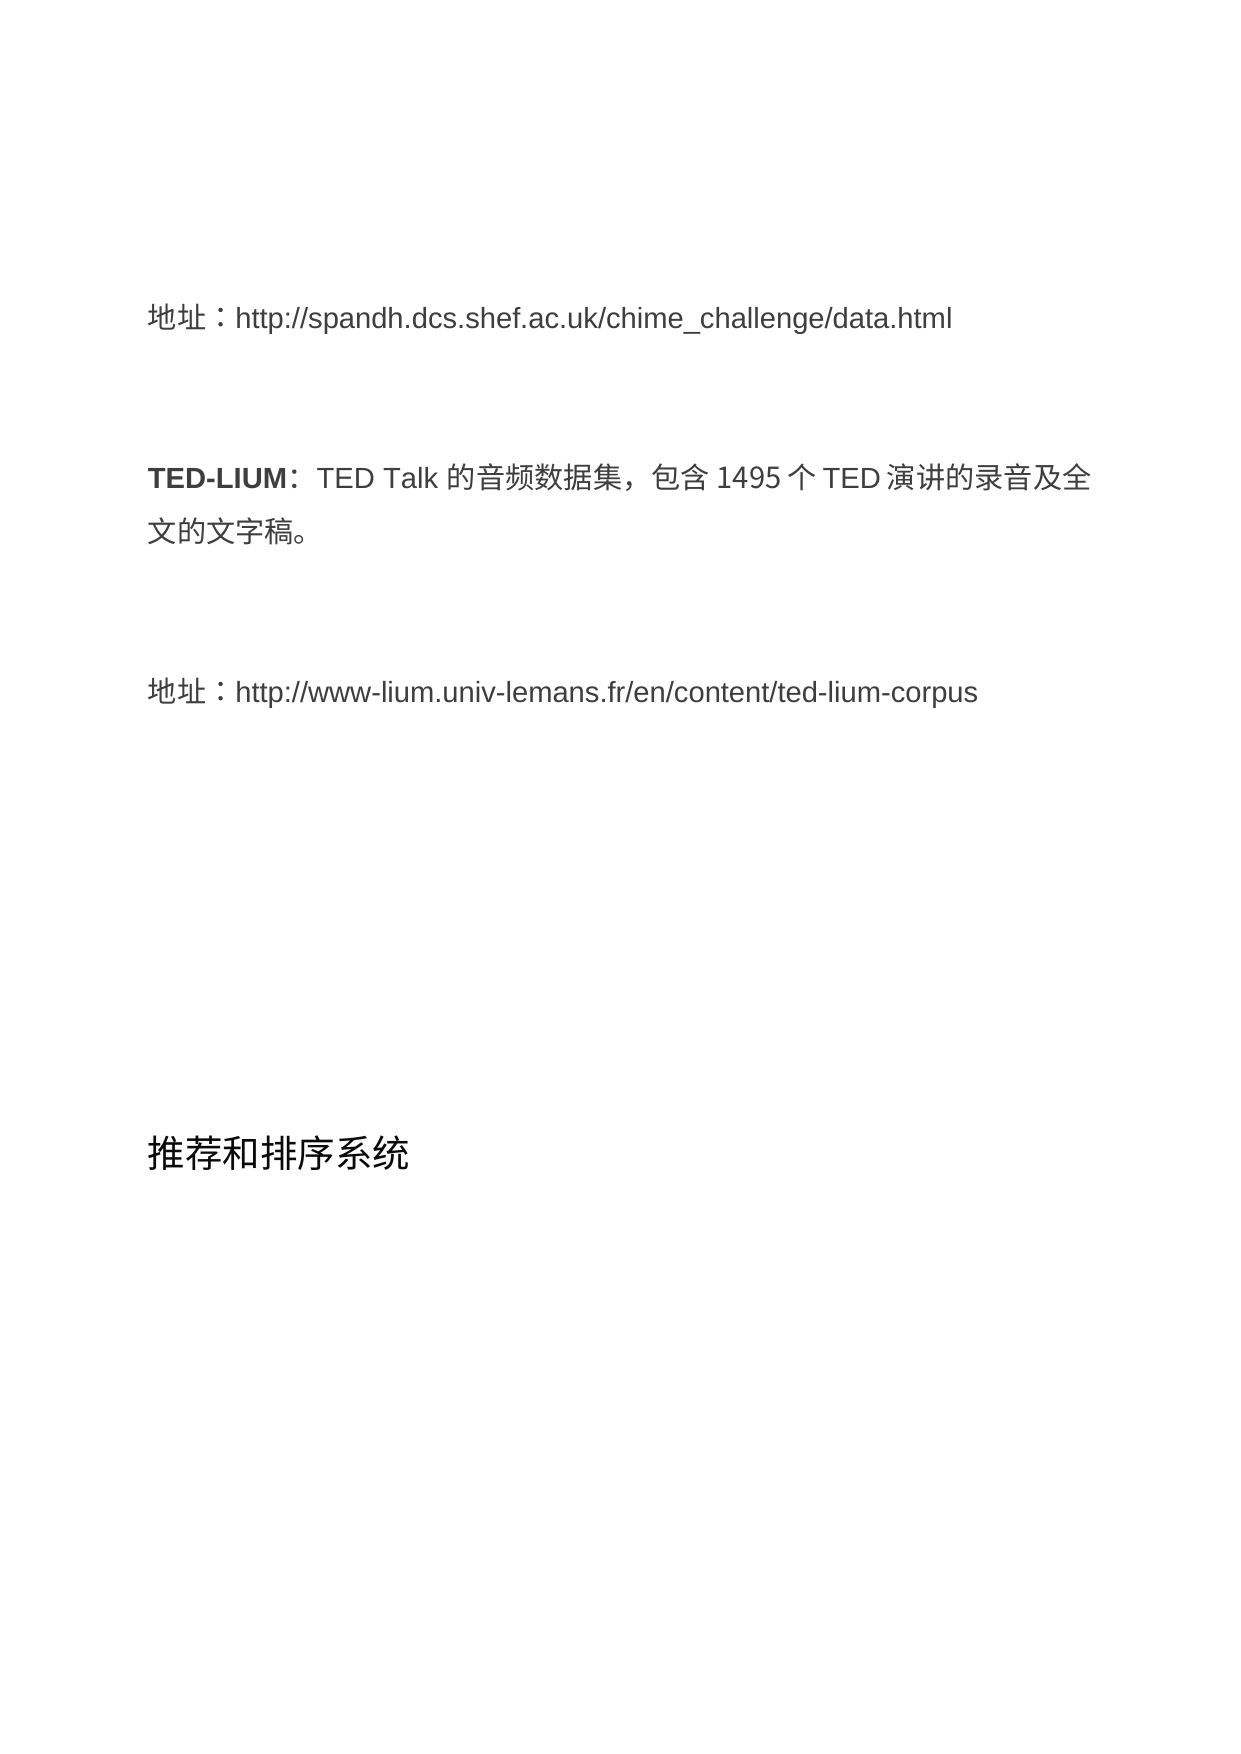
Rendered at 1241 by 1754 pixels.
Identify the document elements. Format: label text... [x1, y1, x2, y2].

text 地址：http://spandh.dcs.shef.ac.uk/chime_challenge/data.html [148, 284, 1092, 337]
text 推荐和排序系统 [148, 1123, 1092, 1178]
text 地址：http://www-lium.univ-lemans.fr/en/content/ted-lium-corpus [148, 657, 1092, 711]
text TED-LIUM：TED Talk 的音频数据集，包含1495个TED演讲的录音及全文的文字稿。 [148, 444, 1092, 551]
